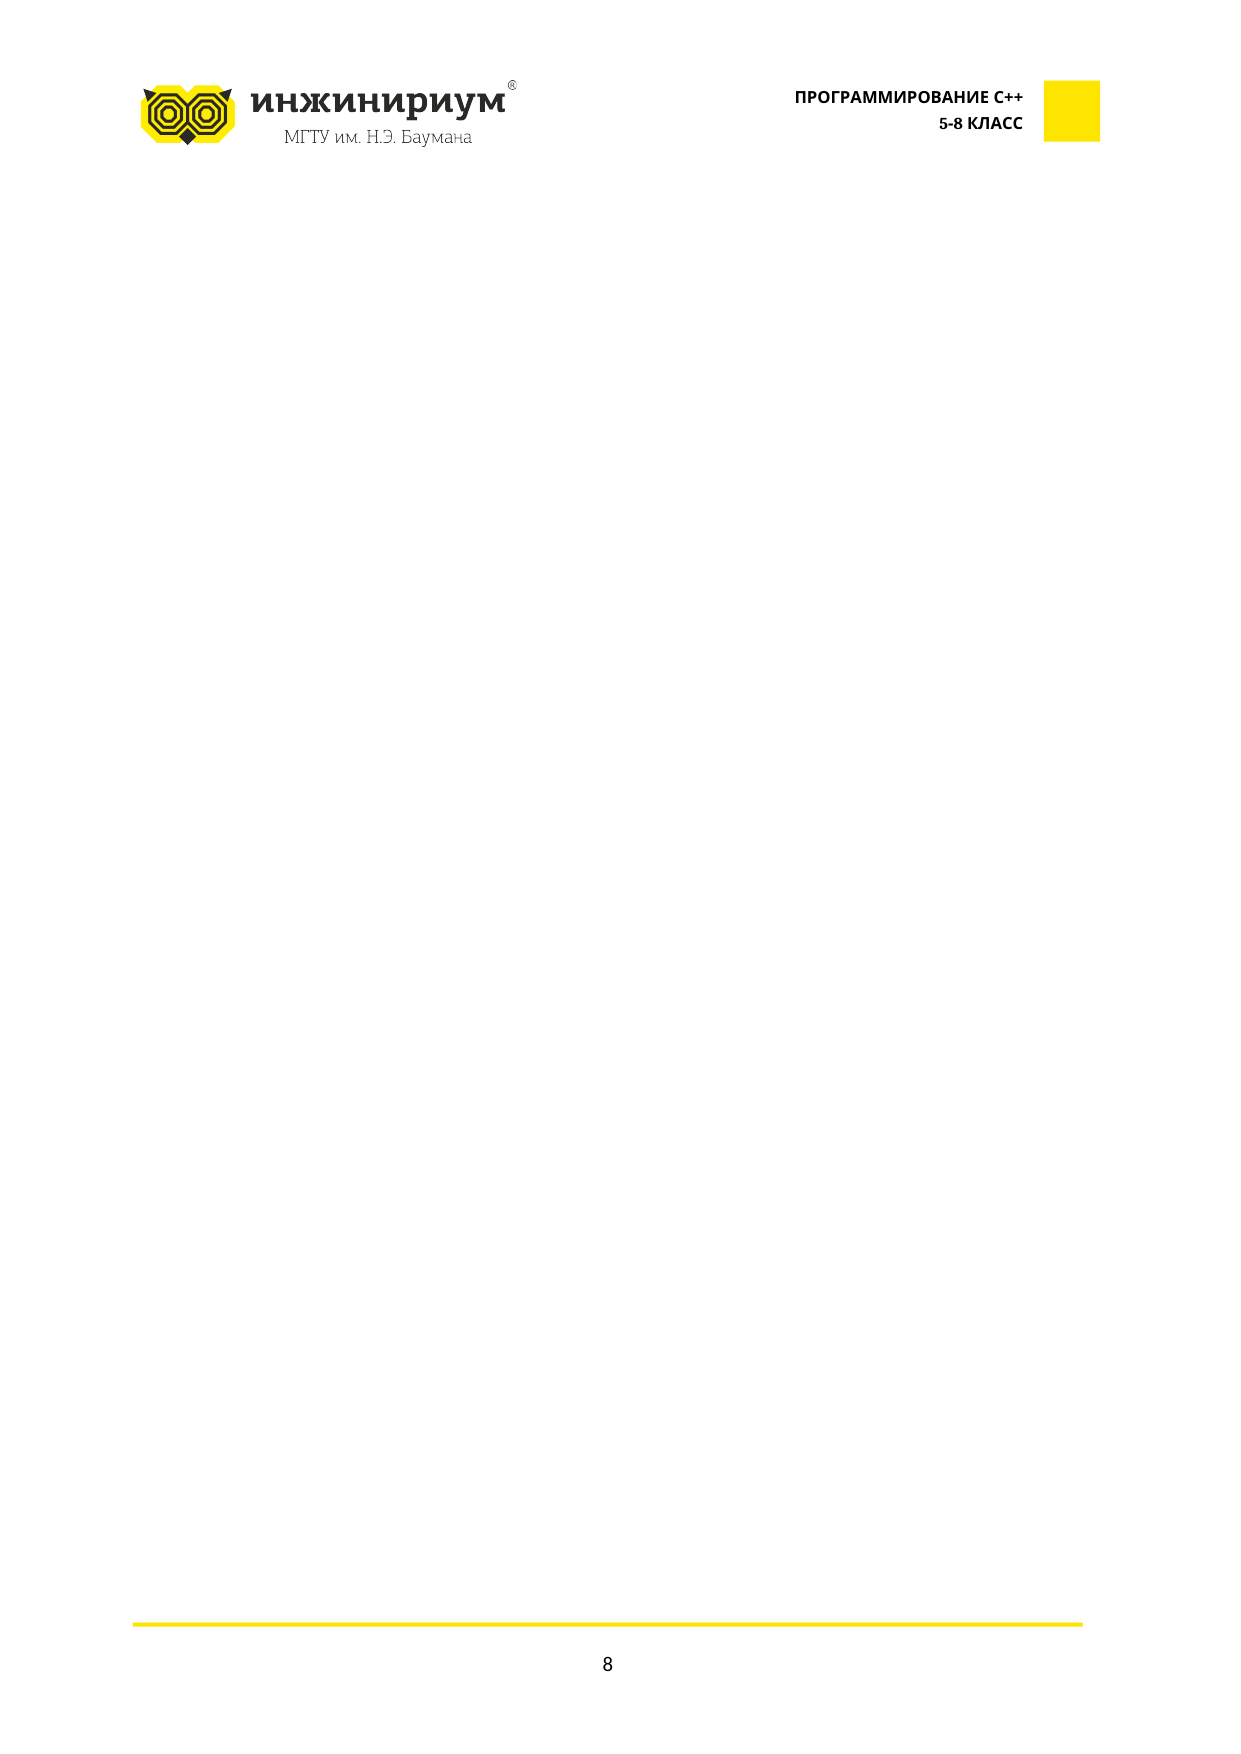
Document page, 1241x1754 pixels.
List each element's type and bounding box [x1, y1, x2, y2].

picture [140, 80, 517, 147]
picture [132, 1622, 1083, 1627]
